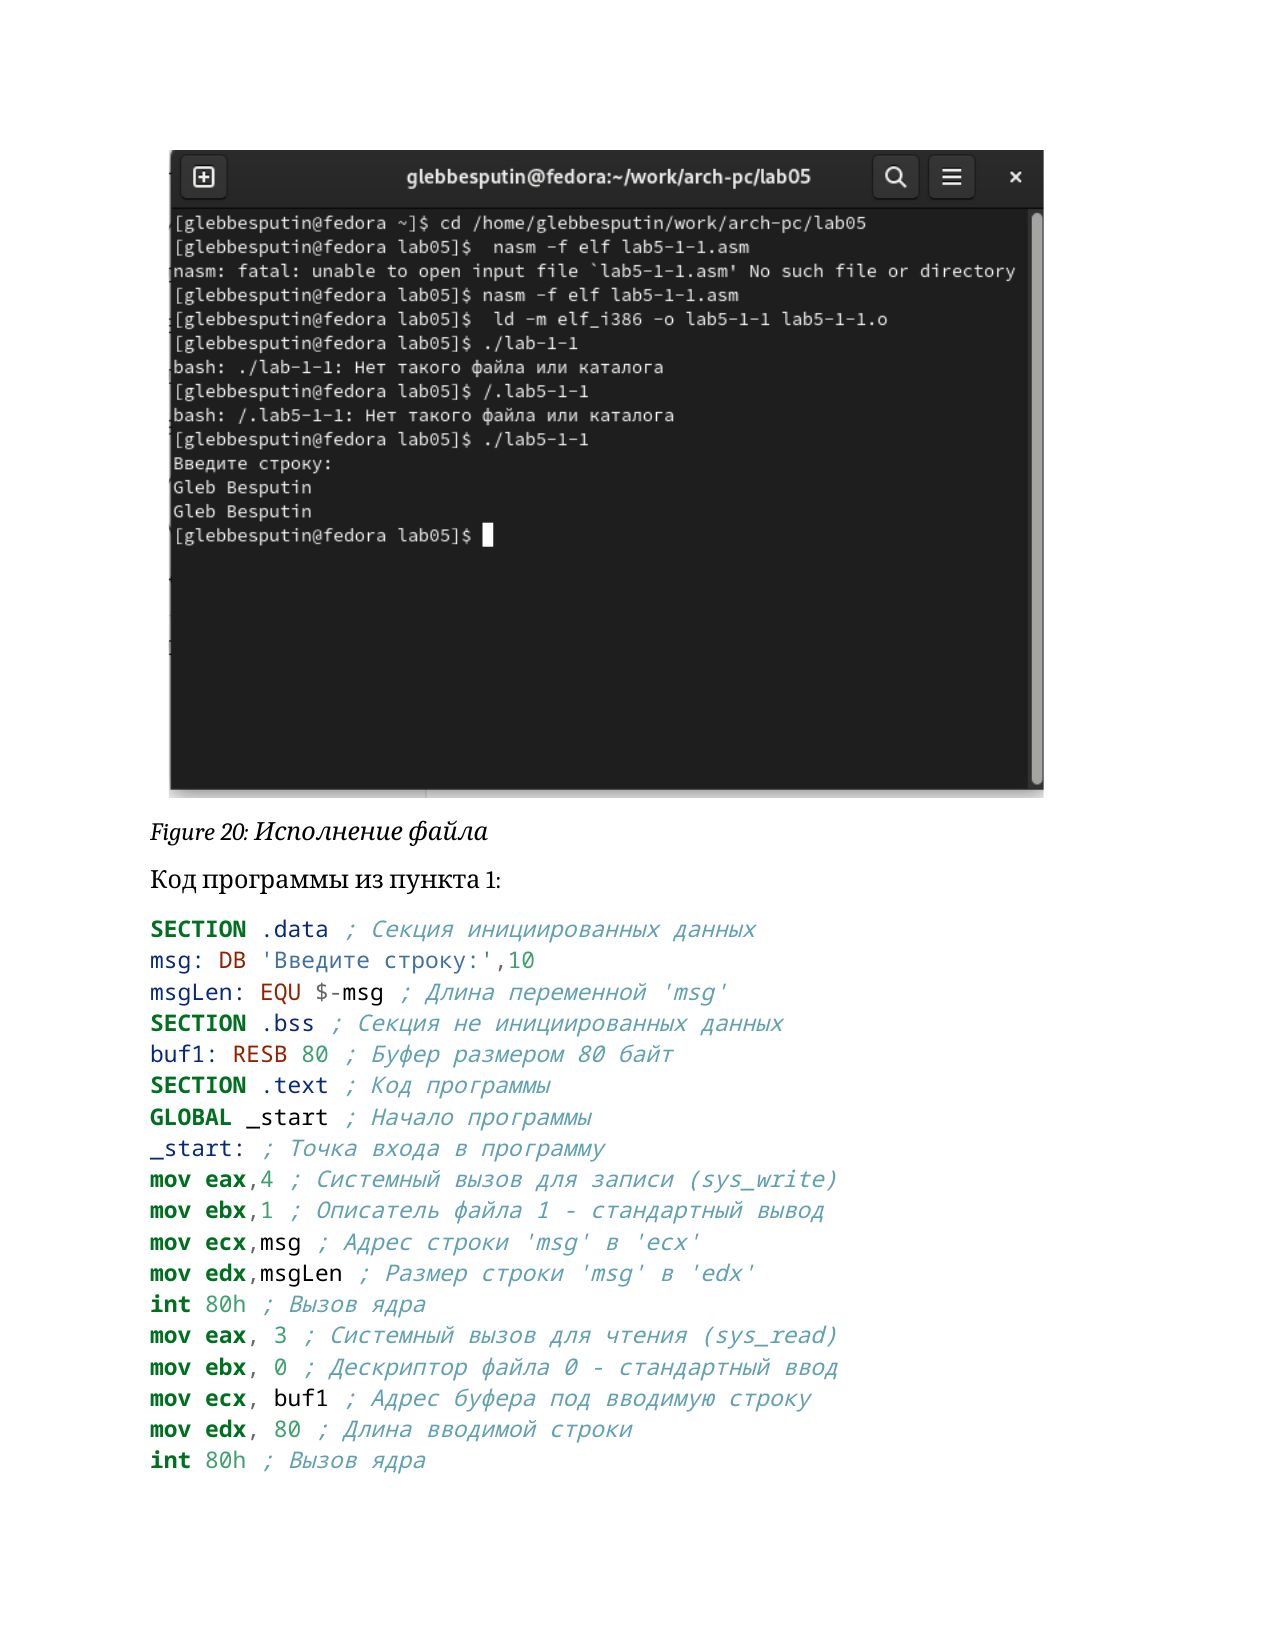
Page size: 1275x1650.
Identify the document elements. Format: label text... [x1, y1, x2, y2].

text Код программы из пункта 1: [150, 866, 1125, 894]
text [150, 913, 1125, 1476]
text Figure 20: Исполнение файла [150, 818, 1125, 847]
picture [168, 150, 1044, 798]
